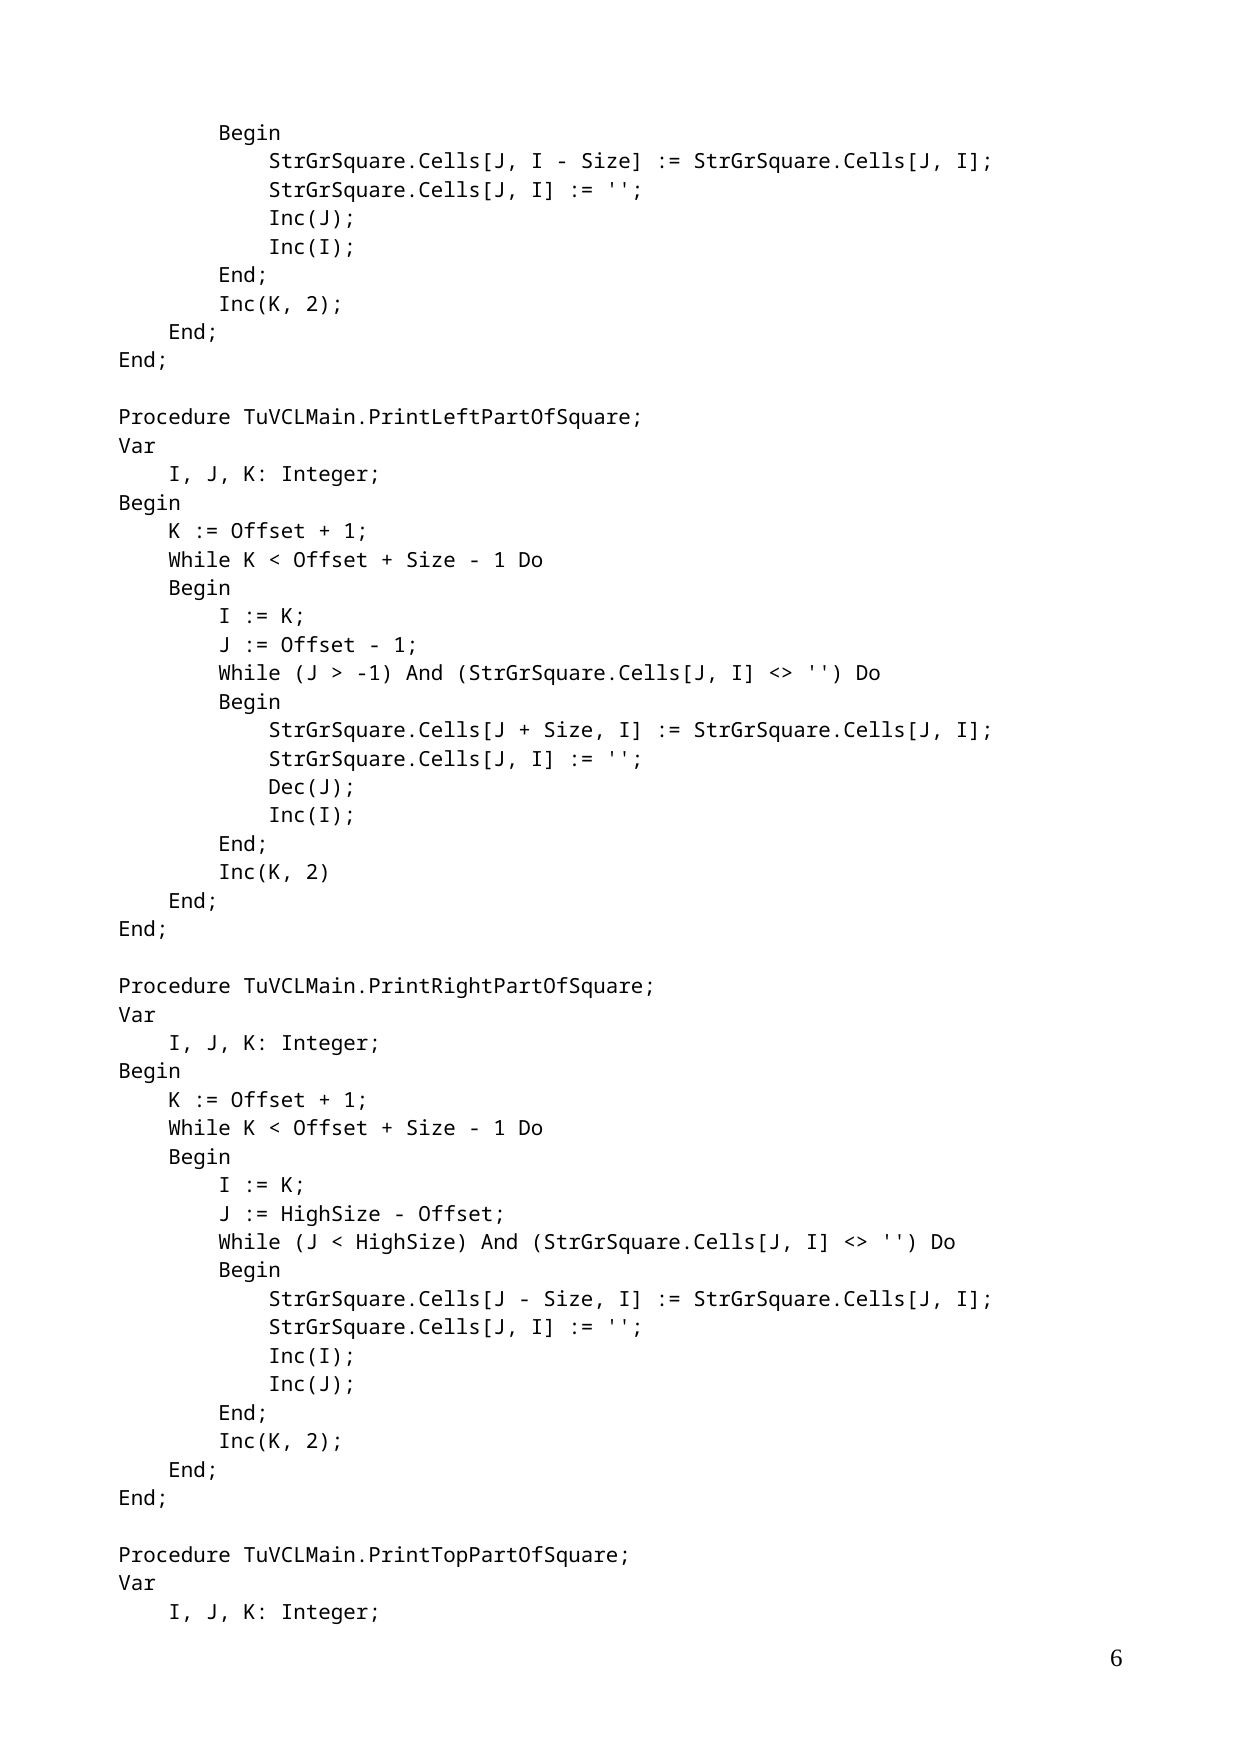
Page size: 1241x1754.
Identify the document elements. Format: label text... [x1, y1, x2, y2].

text Procedure TuVCLMain.PrintLeftPartOfSquare; [118, 402, 1122, 431]
text K := Offset + 1; [118, 1085, 1122, 1113]
text Begin [118, 1256, 1122, 1284]
text StrGrSquare.Cells[J + Size, I] := StrGrSquare.Cells[J, I]; [118, 715, 1122, 744]
text J := Offset - 1; [118, 630, 1122, 658]
text While K < Offset + Size - 1 Do [118, 1113, 1122, 1142]
text End; [118, 914, 1122, 943]
text Procedure TuVCLMain.PrintTopPartOfSquare; [118, 1540, 1122, 1568]
text Inc(J); [118, 1369, 1122, 1398]
text End; [118, 1398, 1122, 1426]
text Inc(J); [118, 203, 1122, 232]
text I, J, K: Integer; [118, 1597, 1122, 1625]
text Inc(I); [118, 1341, 1122, 1369]
text Inc(K, 2) [118, 857, 1122, 886]
text StrGrSquare.Cells[J, I - Size] := StrGrSquare.Cells[J, I]; [118, 147, 1122, 175]
text Begin [118, 488, 1122, 516]
text Inc(I); [118, 801, 1122, 829]
text Dec(J); [118, 772, 1122, 801]
text Begin [118, 1057, 1122, 1085]
text Var [118, 1000, 1122, 1028]
text Var [118, 431, 1122, 459]
text While K < Offset + Size - 1 Do [118, 545, 1122, 573]
text J := HighSize - Offset; [118, 1199, 1122, 1227]
text Begin [118, 1142, 1122, 1170]
text StrGrSquare.Cells[J, I] := ''; [118, 744, 1122, 772]
text End; [118, 1483, 1122, 1512]
text End; [118, 317, 1122, 346]
text I, J, K: Integer; [118, 459, 1122, 488]
text Begin [118, 687, 1122, 715]
text I := K; [118, 1170, 1122, 1199]
text End; [118, 346, 1122, 374]
text While (J < HighSize) And (StrGrSquare.Cells[J, I] <> '') Do [118, 1227, 1122, 1256]
text While (J > -1) And (StrGrSquare.Cells[J, I] <> '') Do [118, 658, 1122, 687]
text Inc(K, 2); [118, 289, 1122, 317]
text Var [118, 1568, 1122, 1597]
text StrGrSquare.Cells[J, I] := ''; [118, 175, 1122, 203]
text I := K; [118, 602, 1122, 630]
text Begin [118, 573, 1122, 602]
text Procedure TuVCLMain.PrintRightPartOfSquare; [118, 971, 1122, 1000]
text Begin [118, 118, 1122, 147]
text End; [118, 829, 1122, 857]
text End; [118, 260, 1122, 289]
text End; [118, 1455, 1122, 1483]
text Inc(I); [118, 232, 1122, 260]
text Inc(K, 2); [118, 1426, 1122, 1455]
text StrGrSquare.Cells[J, I] := ''; [118, 1312, 1122, 1341]
text End; [118, 886, 1122, 914]
text StrGrSquare.Cells[J - Size, I] := StrGrSquare.Cells[J, I]; [118, 1284, 1122, 1312]
text K := Offset + 1; [118, 516, 1122, 545]
text I, J, K: Integer; [118, 1028, 1122, 1057]
